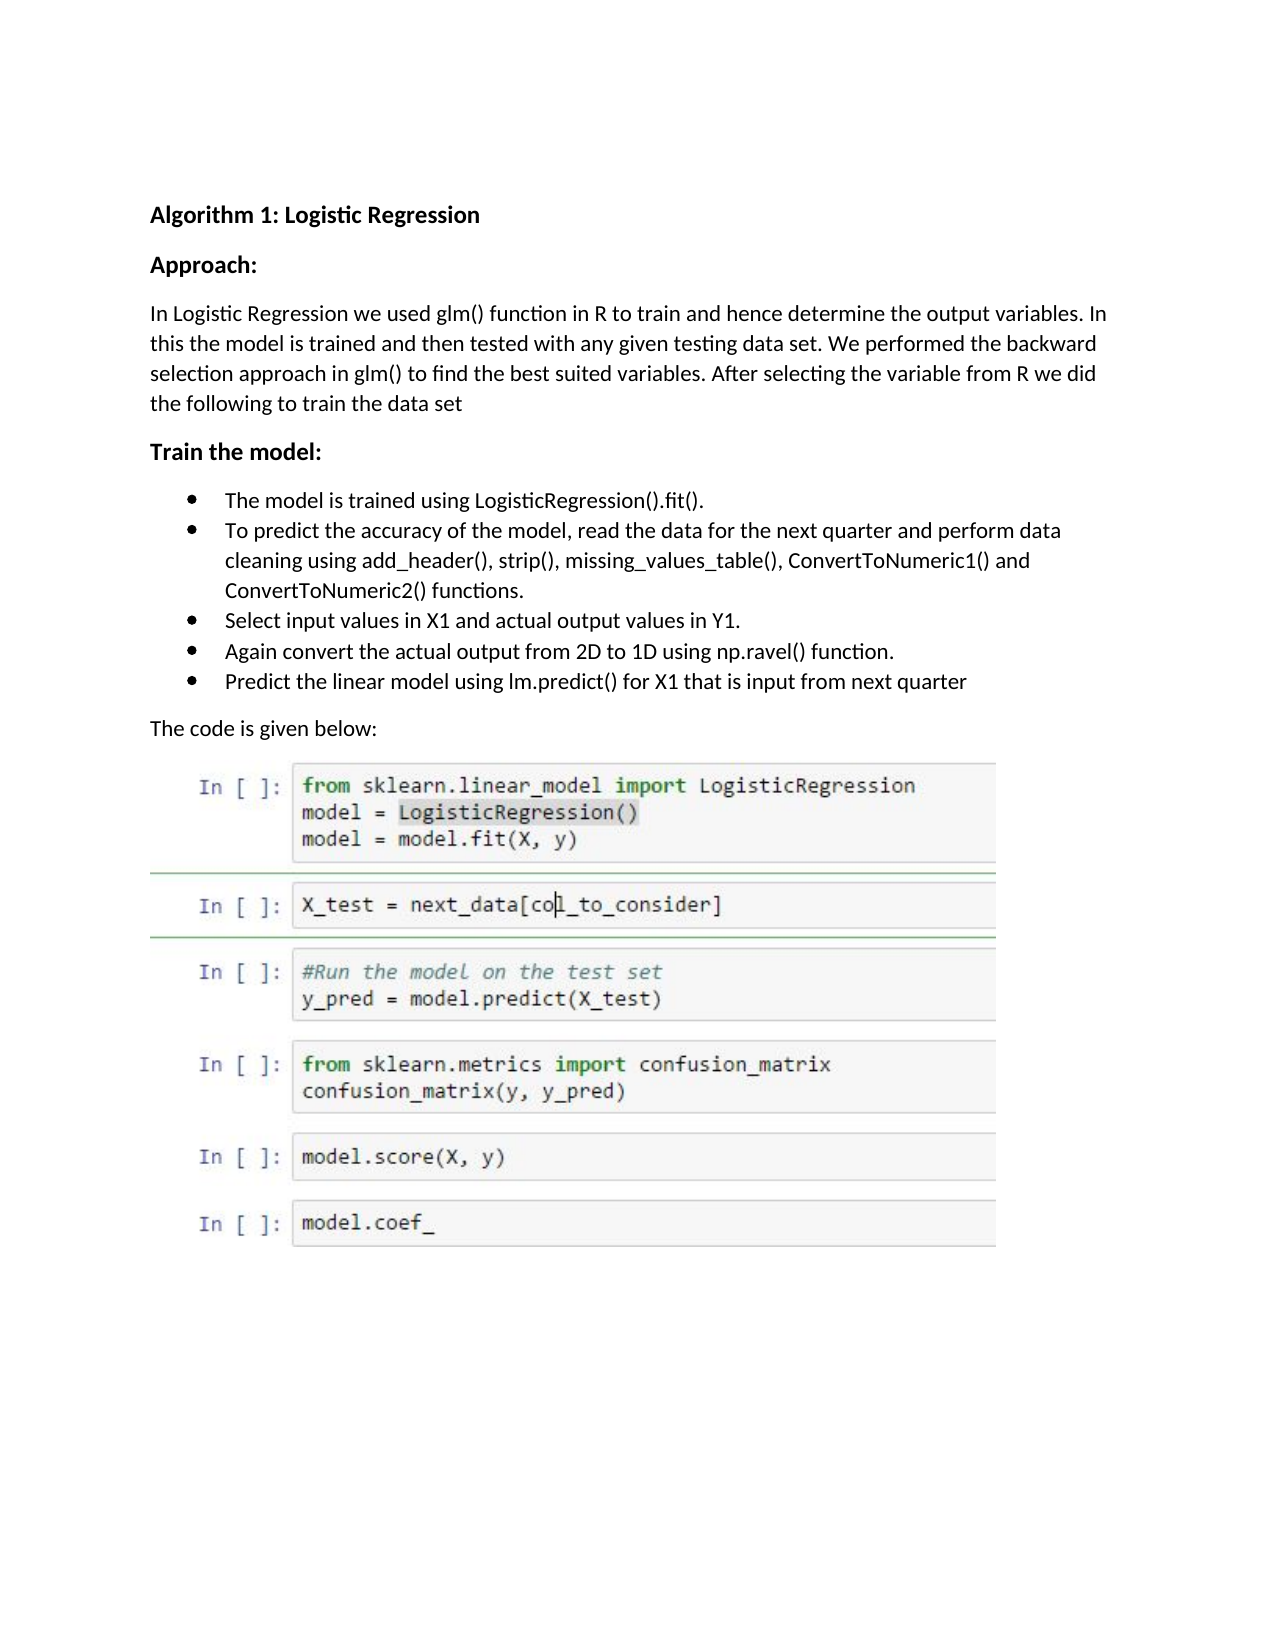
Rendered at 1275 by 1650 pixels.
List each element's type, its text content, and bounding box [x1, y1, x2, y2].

picture [150, 760, 996, 1247]
list Again convert the actual output from 2D to 1D using np.ravel() function. [187, 637, 1125, 665]
list To predict the accuracy of the model, read the data for the next quarter and perform data cleaning using add_header(), strip(), missing_values_table(), ConvertToNumeric1() and ConvertToNumeric2() functions. [187, 516, 1125, 604]
text Train the model: [150, 436, 1125, 467]
list Predict the linear model using lm.predict() for X1 that is input from next quarter [187, 667, 1125, 695]
text The code is given below: [150, 714, 1125, 742]
text Algorithm 1: Logistic Regression [150, 199, 1125, 230]
list The model is trained using LogisticRegression().fit(). [187, 486, 1125, 514]
list Select input values in X1 and actual output values in Y1. [187, 607, 1125, 635]
text Approach: [150, 249, 1125, 280]
text In Logistic Regression we used glm() function in R to train and hence determine the output variables. In this the model is trained and then tested with any given testing data set. We performed the backward selection approach in glm() to find the best suited variables. After selecting the variable from R we did the following to train the data set [150, 299, 1125, 417]
